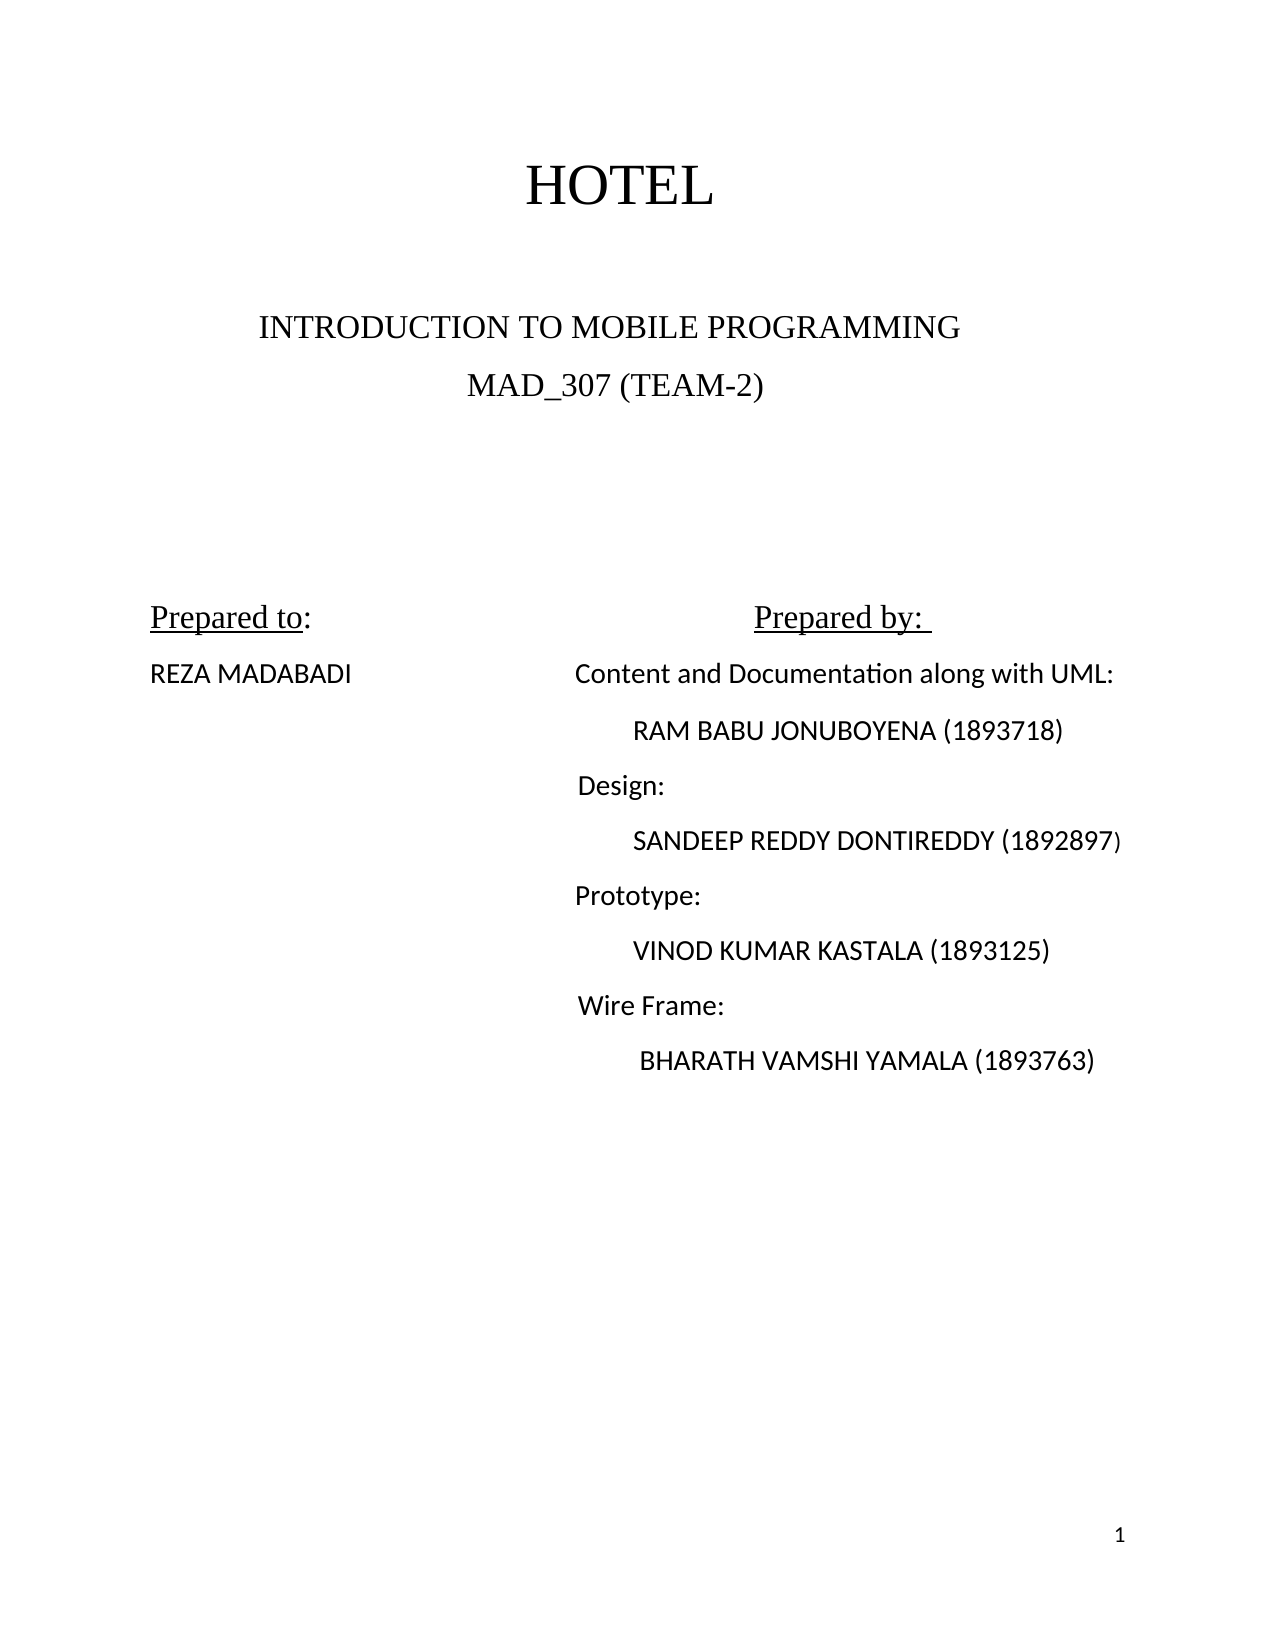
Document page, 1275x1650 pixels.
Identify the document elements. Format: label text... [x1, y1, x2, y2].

text Prepared to: Prepared by: [150, 597, 1125, 636]
text VINOD KUMAR KASTALA (1893125) [150, 932, 1125, 968]
text Wire Frame: [150, 987, 1125, 1023]
text INTRODUCTION TO MOBILE PROGRAMMING [150, 307, 1125, 346]
text MAD_307 (TEAM-2) [150, 365, 1125, 404]
text BHARATH VAMSHI YAMALA (1893763) [150, 1042, 1125, 1078]
text REZA MADABADI Content and Documentation along with UML: [150, 656, 1125, 691]
text HOTEL [150, 150, 1125, 217]
text RAM BABU JONUBOYENA (1893718) [525, 712, 1125, 747]
text SANDEEP REDDY DONTIREDDY (1892897) [150, 822, 1125, 857]
text Prototype: [150, 877, 1125, 912]
text Design: [150, 767, 1125, 802]
